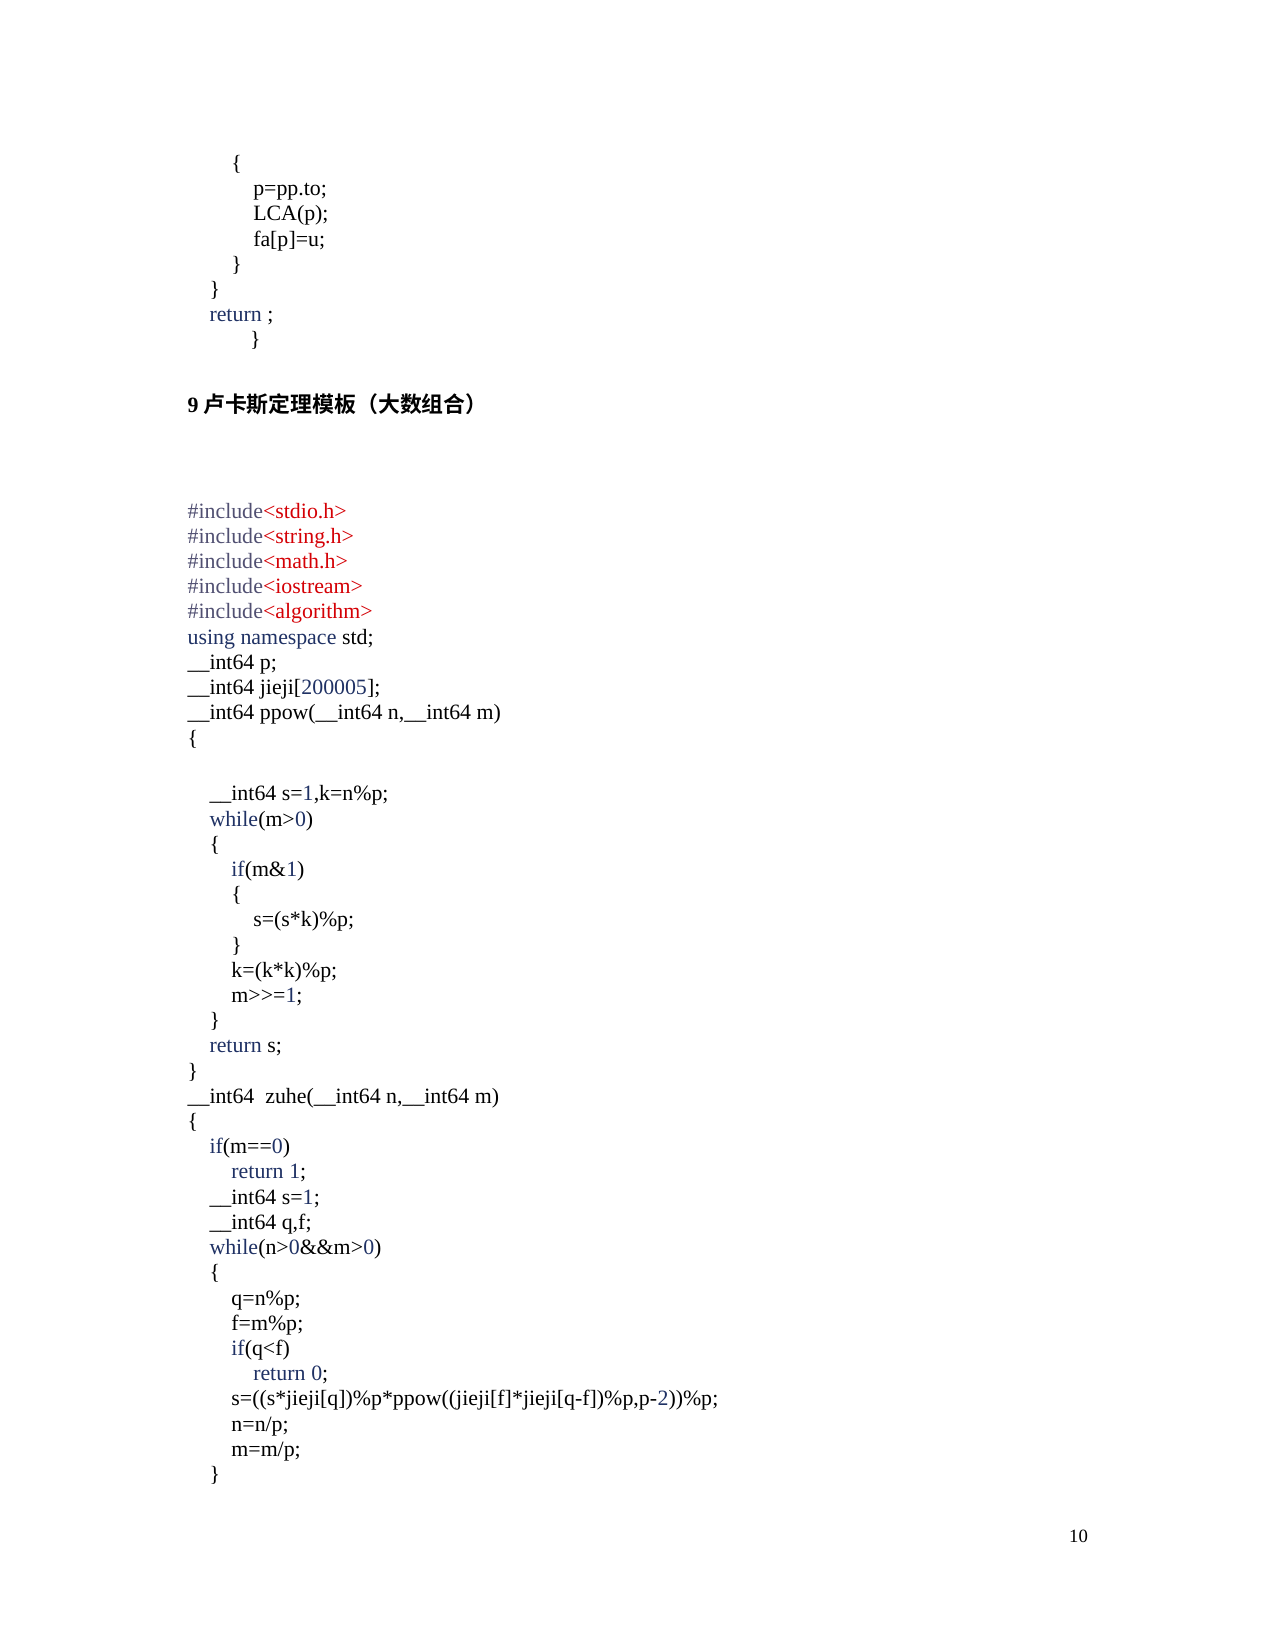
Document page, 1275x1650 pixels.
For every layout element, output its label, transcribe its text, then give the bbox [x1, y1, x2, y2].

text q=n%p; [187, 1284, 1087, 1310]
text LCA(p); [187, 200, 1087, 226]
text using namespace std; [187, 624, 1087, 649]
subtitle 9卢卡斯定理模板（大数组合） [187, 387, 1087, 419]
text __int64 s=1; [187, 1184, 1087, 1209]
text s=((s*jieji[q])%p*ppow((jieji[f]*jieji[q-f])%p,p-2))%p; [187, 1385, 1087, 1411]
text #include<algorithm> [187, 598, 1087, 624]
text while(n>0&&m>0) [187, 1234, 1087, 1259]
text s=(s*k)%p; [187, 906, 1087, 932]
text #include<math.h> [187, 548, 1087, 573]
text m>>=1; [187, 982, 1087, 1007]
text { [187, 150, 1087, 175]
text __int64 ppow(__int64 n,__int64 m) [187, 699, 1087, 724]
text if(q<f) [187, 1335, 1087, 1360]
text #include<iostream> [187, 573, 1087, 598]
text } [187, 1007, 1087, 1032]
text } [187, 1461, 1087, 1486]
text p=pp.to; [187, 175, 1087, 200]
text { [187, 1259, 1087, 1284]
text if(m==0) [187, 1133, 1087, 1158]
text __int64 zuhe(__int64 n,__int64 m) [187, 1083, 1087, 1108]
text fa[p]=u; [187, 226, 1087, 251]
text } [187, 932, 1087, 957]
text { [187, 831, 1087, 856]
text } [187, 326, 1087, 352]
text return 1; [187, 1158, 1087, 1184]
text __int64 q,f; [187, 1209, 1087, 1234]
text return ; [187, 301, 1087, 326]
text k=(k*k)%p; [187, 957, 1087, 982]
text } [187, 251, 1087, 276]
text { [187, 724, 1087, 750]
text return s; [187, 1032, 1087, 1058]
text while(m>0) [187, 806, 1087, 831]
text { [187, 881, 1087, 906]
text if(m&1) [187, 856, 1087, 881]
text { [187, 1108, 1087, 1133]
text __int64 jieji[200005]; [187, 674, 1087, 699]
text #include<string.h> [187, 523, 1087, 548]
text #include<stdio.h> [187, 498, 1087, 523]
text n=n/p; [187, 1411, 1087, 1436]
text __int64 p; [187, 649, 1087, 674]
text } [187, 1058, 1087, 1083]
text return 0; [187, 1360, 1087, 1385]
text __int64 s=1,k=n%p; [187, 780, 1087, 806]
text m=m/p; [187, 1436, 1087, 1461]
text } [187, 276, 1087, 301]
text f=m%p; [187, 1310, 1087, 1335]
